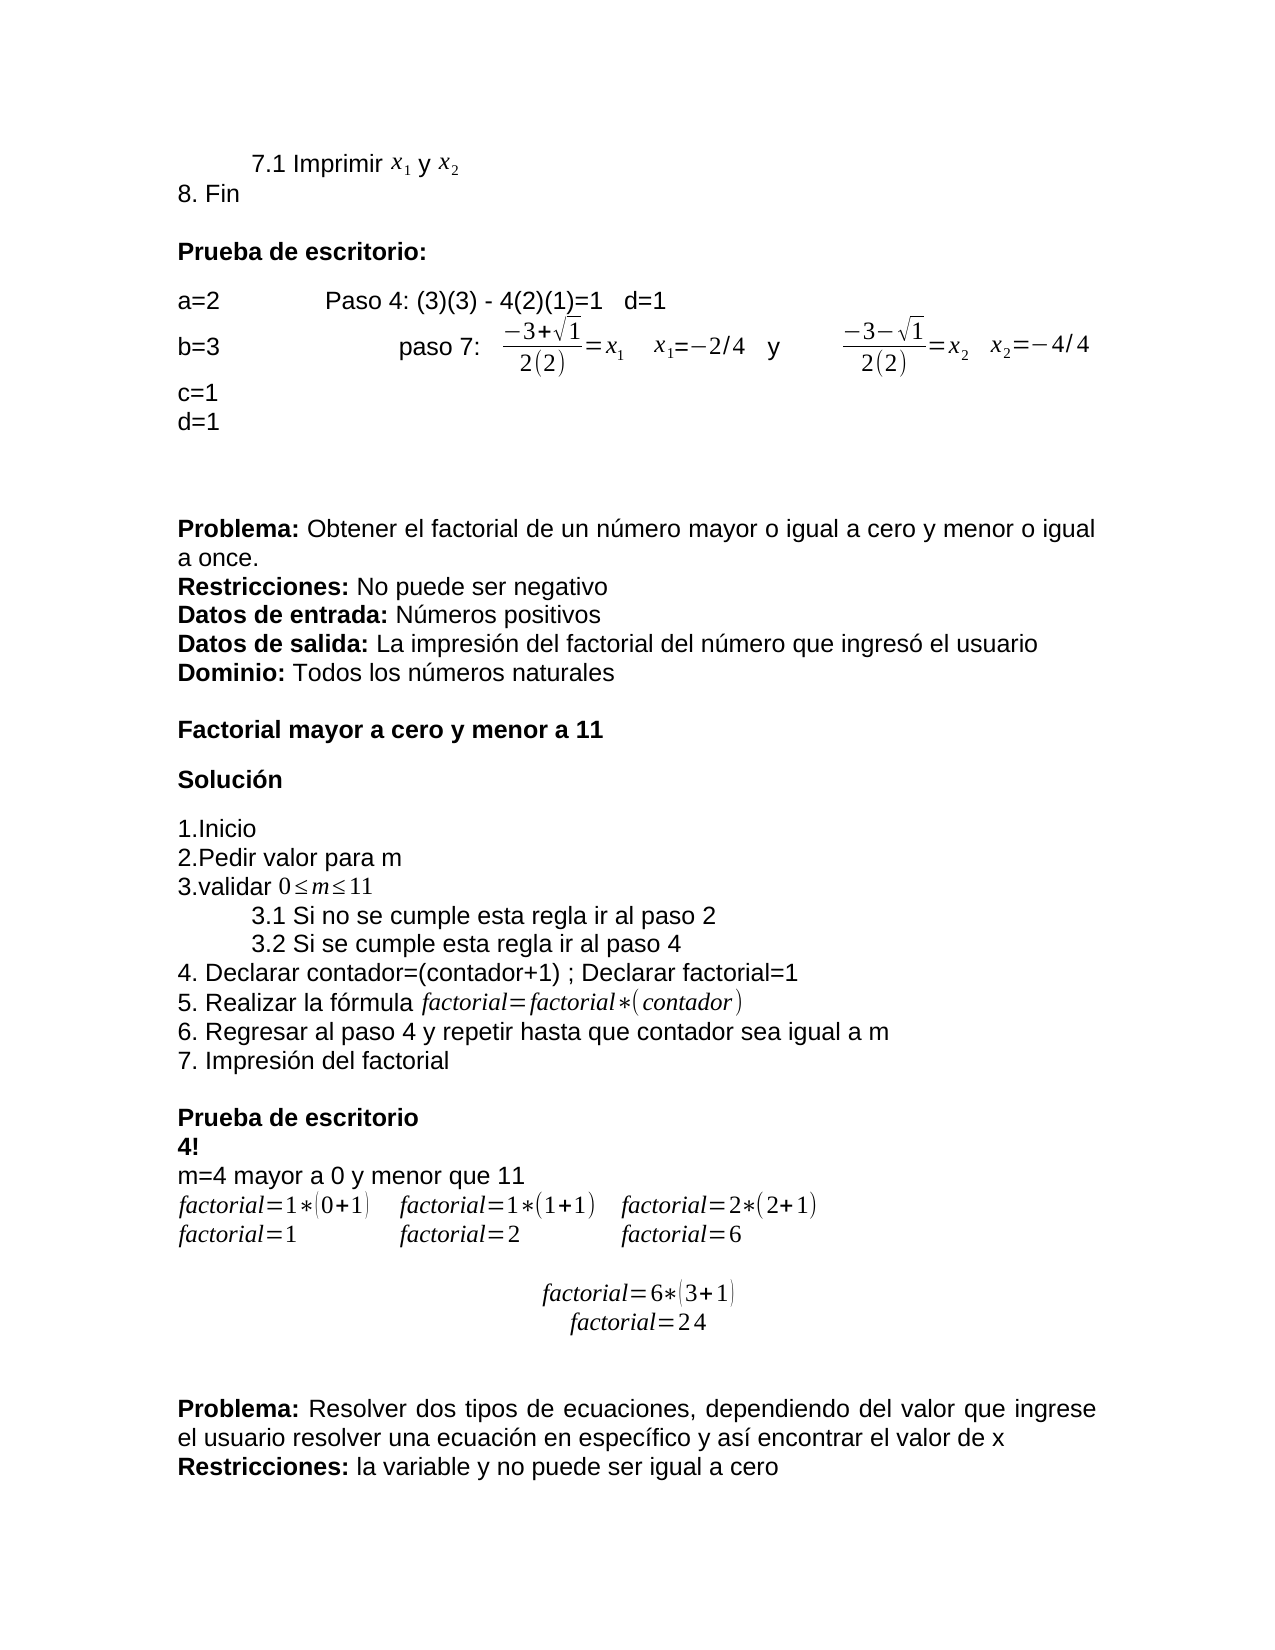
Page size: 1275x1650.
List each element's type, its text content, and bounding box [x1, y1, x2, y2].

text 2.Pedir valor para m [177, 843, 1098, 872]
text 3.validar [177, 872, 1098, 901]
text 3.2 Si se cumple esta regla ir al paso 4 [177, 929, 1098, 958]
text 5. Realizar la fórmula [177, 987, 1098, 1017]
text Prueba de escritorio: [177, 236, 1098, 265]
text 4. Declarar contador=(contador+1) ; Declarar factorial=1 [177, 958, 1098, 987]
text 3.1 Si no se cumple esta regla ir al paso 2 [177, 901, 1098, 929]
text d=1 [177, 407, 1098, 436]
text Factorial mayor a cero y menor a 11 [177, 715, 1098, 744]
text 7.1 Imprimir y [177, 148, 1098, 179]
text 1.Inicio [177, 814, 1098, 843]
text Solución [177, 765, 1098, 794]
text Dominio: Todos los números naturales [177, 658, 1098, 687]
text 6. Regresar al paso 4 y repetir hasta que contador sea igual a m [177, 1017, 1098, 1046]
text a=2 Paso 4: (3)(3) - 4(2)(1)=1 d=1 [177, 286, 1098, 315]
text Datos de entrada: Números positivos [177, 600, 1098, 629]
text 8. Fin [177, 179, 1098, 208]
text 7. Impresión del factorial [177, 1046, 1098, 1074]
text Problema: Obtener el factorial de un número mayor o igual a cero y menor o igual a once. [177, 514, 1098, 572]
text Restricciones: la variable y no puede ser igual a cero [177, 1452, 1098, 1481]
text c=1 [177, 378, 1098, 407]
text 4! [177, 1132, 1098, 1161]
text Datos de salida: La impresión del factorial del número que ingresó el usuario [177, 629, 1098, 658]
text Problema: Resolver dos tipos de ecuaciones, dependiendo del valor que ingrese el usuario resolver una ecuación en específico y así encontrar el valor de x [177, 1394, 1098, 1452]
text Restricciones: No puede ser negativo [177, 572, 1098, 600]
text m=4 mayor a 0 y menor que 11 [177, 1161, 1098, 1189]
text b=3 paso 7: = y [177, 315, 1098, 378]
text Prueba de escritorio [177, 1103, 1098, 1132]
